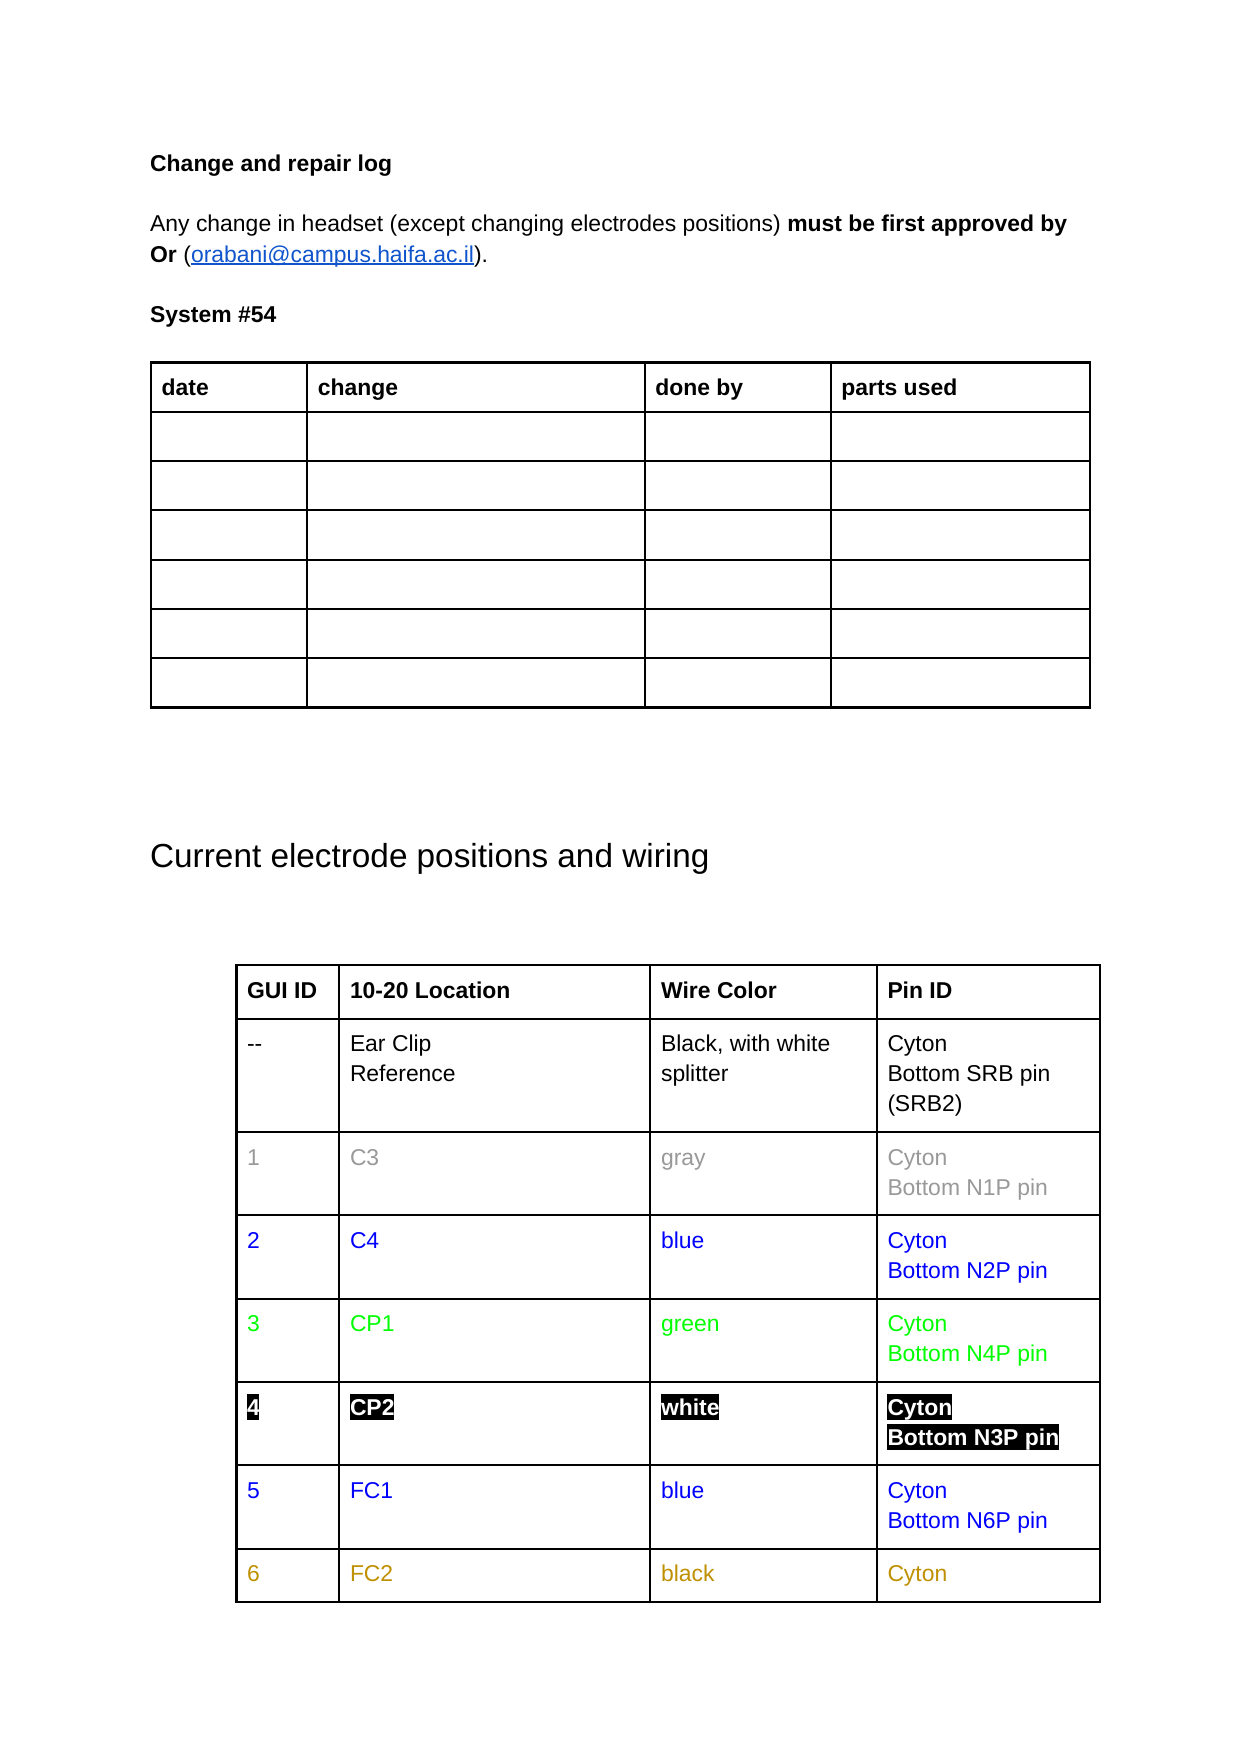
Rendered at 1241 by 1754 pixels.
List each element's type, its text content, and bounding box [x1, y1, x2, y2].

table_cell [152, 511, 306, 558]
table_cell 6 [238, 1550, 338, 1601]
subtitle Current electrode positions and wiring [150, 837, 1090, 952]
table_cell [646, 462, 830, 509]
table_cell [308, 511, 644, 558]
table_cell [832, 413, 1089, 460]
text System #54 [150, 271, 1090, 327]
table_cell [152, 561, 306, 608]
table_header GUI ID [238, 966, 338, 1017]
table_cell FC2 [340, 1550, 649, 1601]
table_cell [646, 511, 830, 558]
table_cell C3 [340, 1133, 649, 1214]
table_cell [308, 659, 644, 706]
table_cell blue [651, 1466, 876, 1548]
text Any change in headset (except changing electrodes positions) must be first approved by Or (orabani@campus.haifa.ac.il). [150, 210, 1090, 267]
table_cell [152, 462, 306, 509]
table_cell [152, 659, 306, 706]
table_cell [646, 610, 830, 657]
table_cell Cyton Bottom N2P pin [878, 1216, 1099, 1298]
table_cell CP1 [340, 1300, 649, 1381]
table_cell [832, 511, 1089, 558]
table_header Wire Color [651, 966, 876, 1017]
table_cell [878, 1550, 1099, 1601]
table_cell white [651, 1383, 876, 1464]
table_cell 2 [238, 1216, 338, 1298]
text Change and repair log [150, 150, 1090, 176]
table_cell [152, 413, 306, 460]
table_header date [152, 364, 306, 411]
table_header done by [646, 364, 830, 411]
table_header change [308, 364, 644, 411]
table_cell [152, 610, 306, 657]
table_cell [308, 462, 644, 509]
table_cell gray [651, 1133, 876, 1214]
table_cell [646, 659, 830, 706]
table_cell [646, 413, 830, 460]
table_cell 5 [238, 1466, 338, 1548]
table_cell -- [238, 1020, 338, 1131]
table_cell green [651, 1300, 876, 1381]
table_cell [308, 561, 644, 608]
table_cell black [651, 1550, 876, 1601]
table_cell [308, 413, 644, 460]
table_header parts used [832, 364, 1089, 411]
table_cell C4 [340, 1216, 649, 1298]
table_cell Cyton Bottom N1P pin [878, 1133, 1099, 1214]
table_cell 1 [238, 1133, 338, 1214]
table_header 10-20 Location [340, 966, 649, 1017]
table_cell FC1 [340, 1466, 649, 1548]
table_cell Cyton Bottom N3P pin [878, 1383, 1099, 1464]
table_cell CP2 [340, 1383, 649, 1464]
table_cell Cyton Bottom SRB pin (SRB2) [878, 1020, 1099, 1131]
table_cell [308, 610, 644, 657]
table_cell Cyton Bottom N4P pin [878, 1300, 1099, 1381]
table_cell Cyton Bottom N6P pin [878, 1466, 1099, 1548]
table_cell 4 [238, 1383, 338, 1464]
table_cell 3 [238, 1300, 338, 1381]
table_cell [832, 462, 1089, 509]
table_cell [832, 659, 1089, 706]
table_cell Black, with white splitter [651, 1020, 876, 1131]
table_cell Ear Clip Reference [340, 1020, 649, 1131]
table_header Pin ID [878, 966, 1099, 1017]
table_cell [832, 610, 1089, 657]
table_cell [832, 561, 1089, 608]
table_cell [646, 561, 830, 608]
table_cell blue [651, 1216, 876, 1298]
